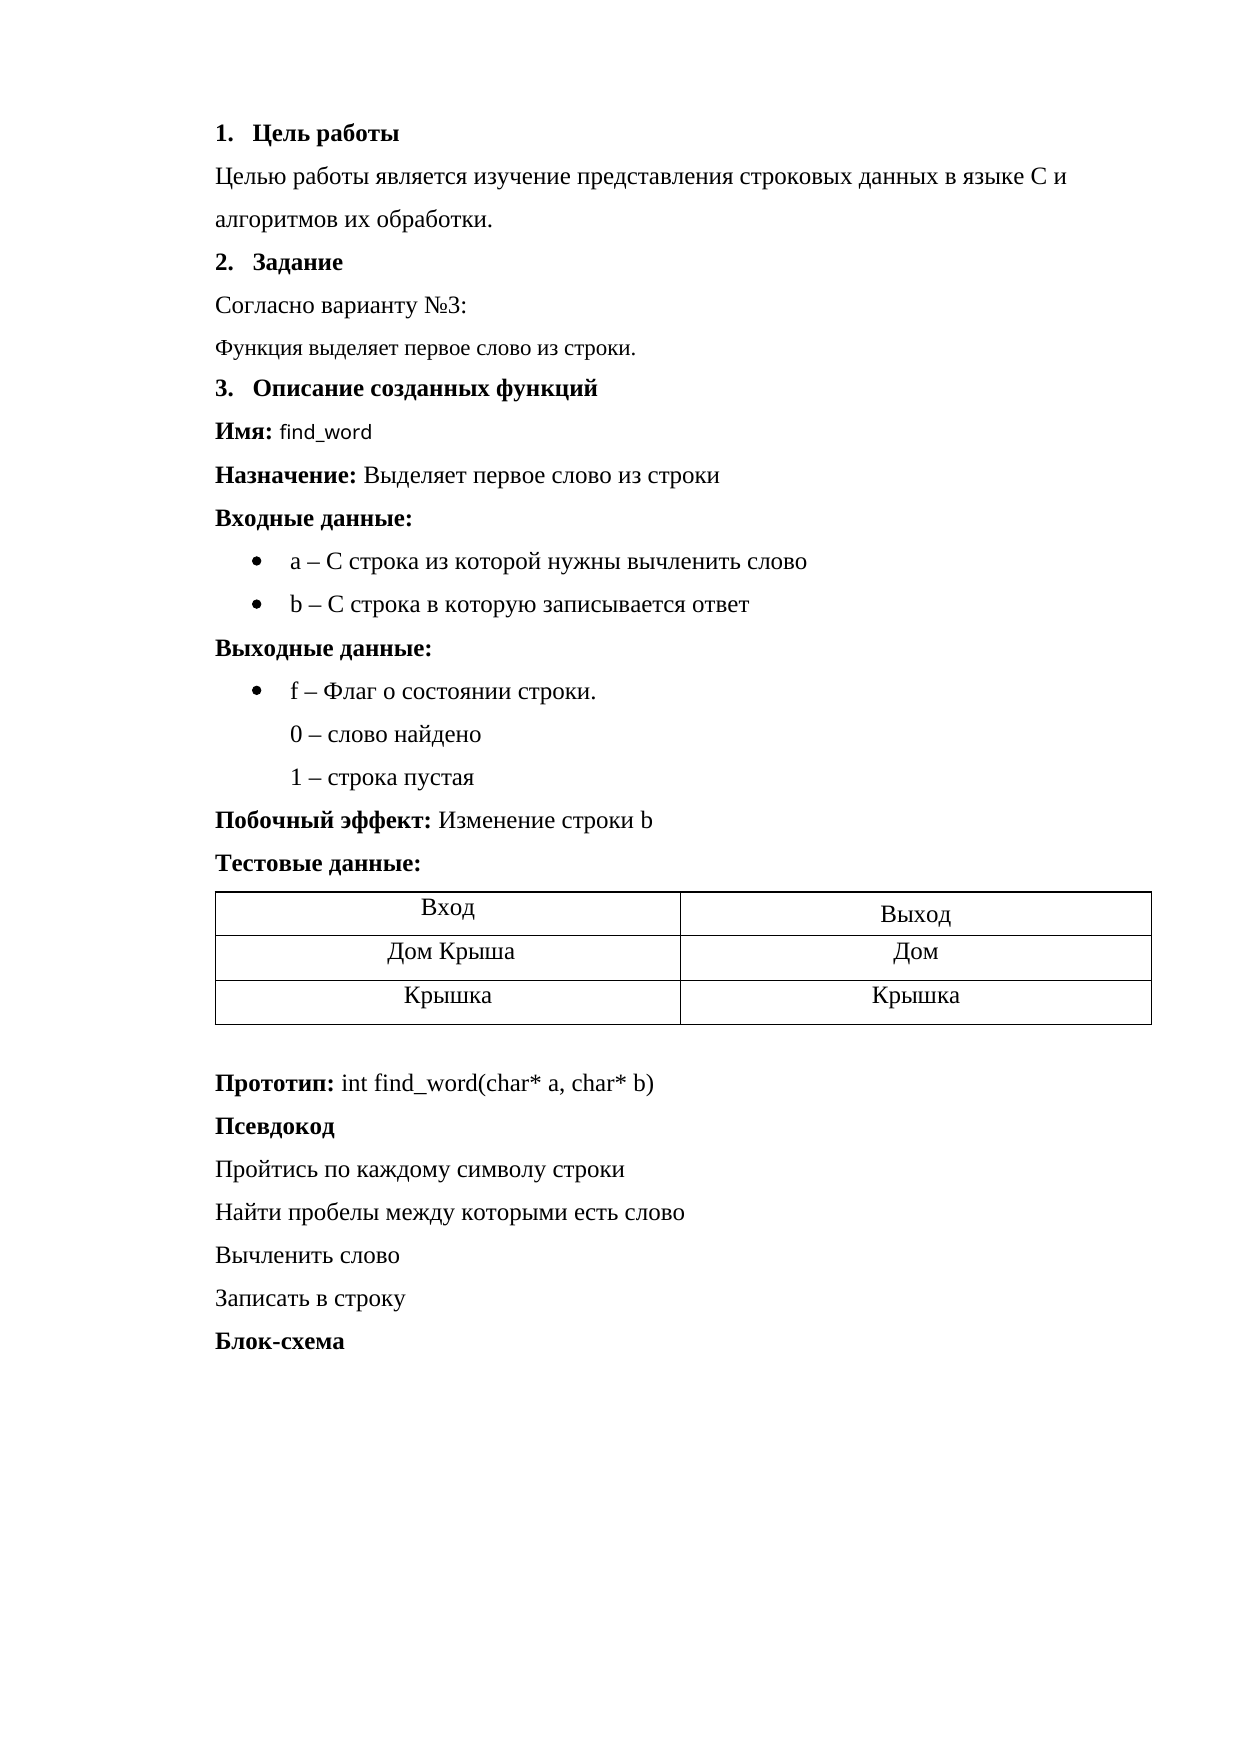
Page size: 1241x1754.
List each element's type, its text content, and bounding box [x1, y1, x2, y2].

text Согласно варианту №3: [215, 291, 1152, 319]
list Задание [215, 247, 1152, 276]
text Назначение: Выделяет первое слово из строки [215, 460, 1152, 489]
table_cell Дом [681, 936, 1151, 979]
text Блок-схема [215, 1326, 1152, 1355]
list а – C строка из которой нужны вычленить слово [252, 546, 1152, 575]
list Описание созданных функций [215, 373, 1152, 402]
text Пройтись по каждому символу строки Найти пробелы между которыми есть слово Вычленить слово [215, 1154, 1152, 1269]
table_cell Дом Крыша [216, 936, 680, 979]
text Побочный эффект: Изменение строки b [215, 805, 1152, 834]
table_cell Крышка [681, 981, 1151, 1023]
text Входные данные: [215, 503, 1152, 532]
text Имя: find_word [215, 416, 1152, 446]
table_header Вход [216, 893, 680, 935]
text Тестовые данные: [215, 848, 1152, 877]
list b – С строка в которую записывается ответ [252, 589, 1152, 618]
text Выходные данные: [215, 633, 1152, 661]
text Записать в строку [215, 1283, 1152, 1312]
table_cell Крышка [216, 981, 680, 1023]
table_header Выход [681, 893, 1151, 935]
text Псевдокод [215, 1111, 1152, 1139]
text Функция выделяет первое слово из строки. [177, 334, 1152, 360]
list Цель работы [215, 118, 1152, 147]
text Прототип: int find_word(char* a, char* b) [215, 1068, 1152, 1096]
text Целью работы является изучение представления строковых данных в языке С и алгоритмов их обработки. [215, 161, 1152, 233]
list f – Флаг о состоянии строки. 0 – слово найдено 1 – строка пустая [252, 676, 1152, 791]
